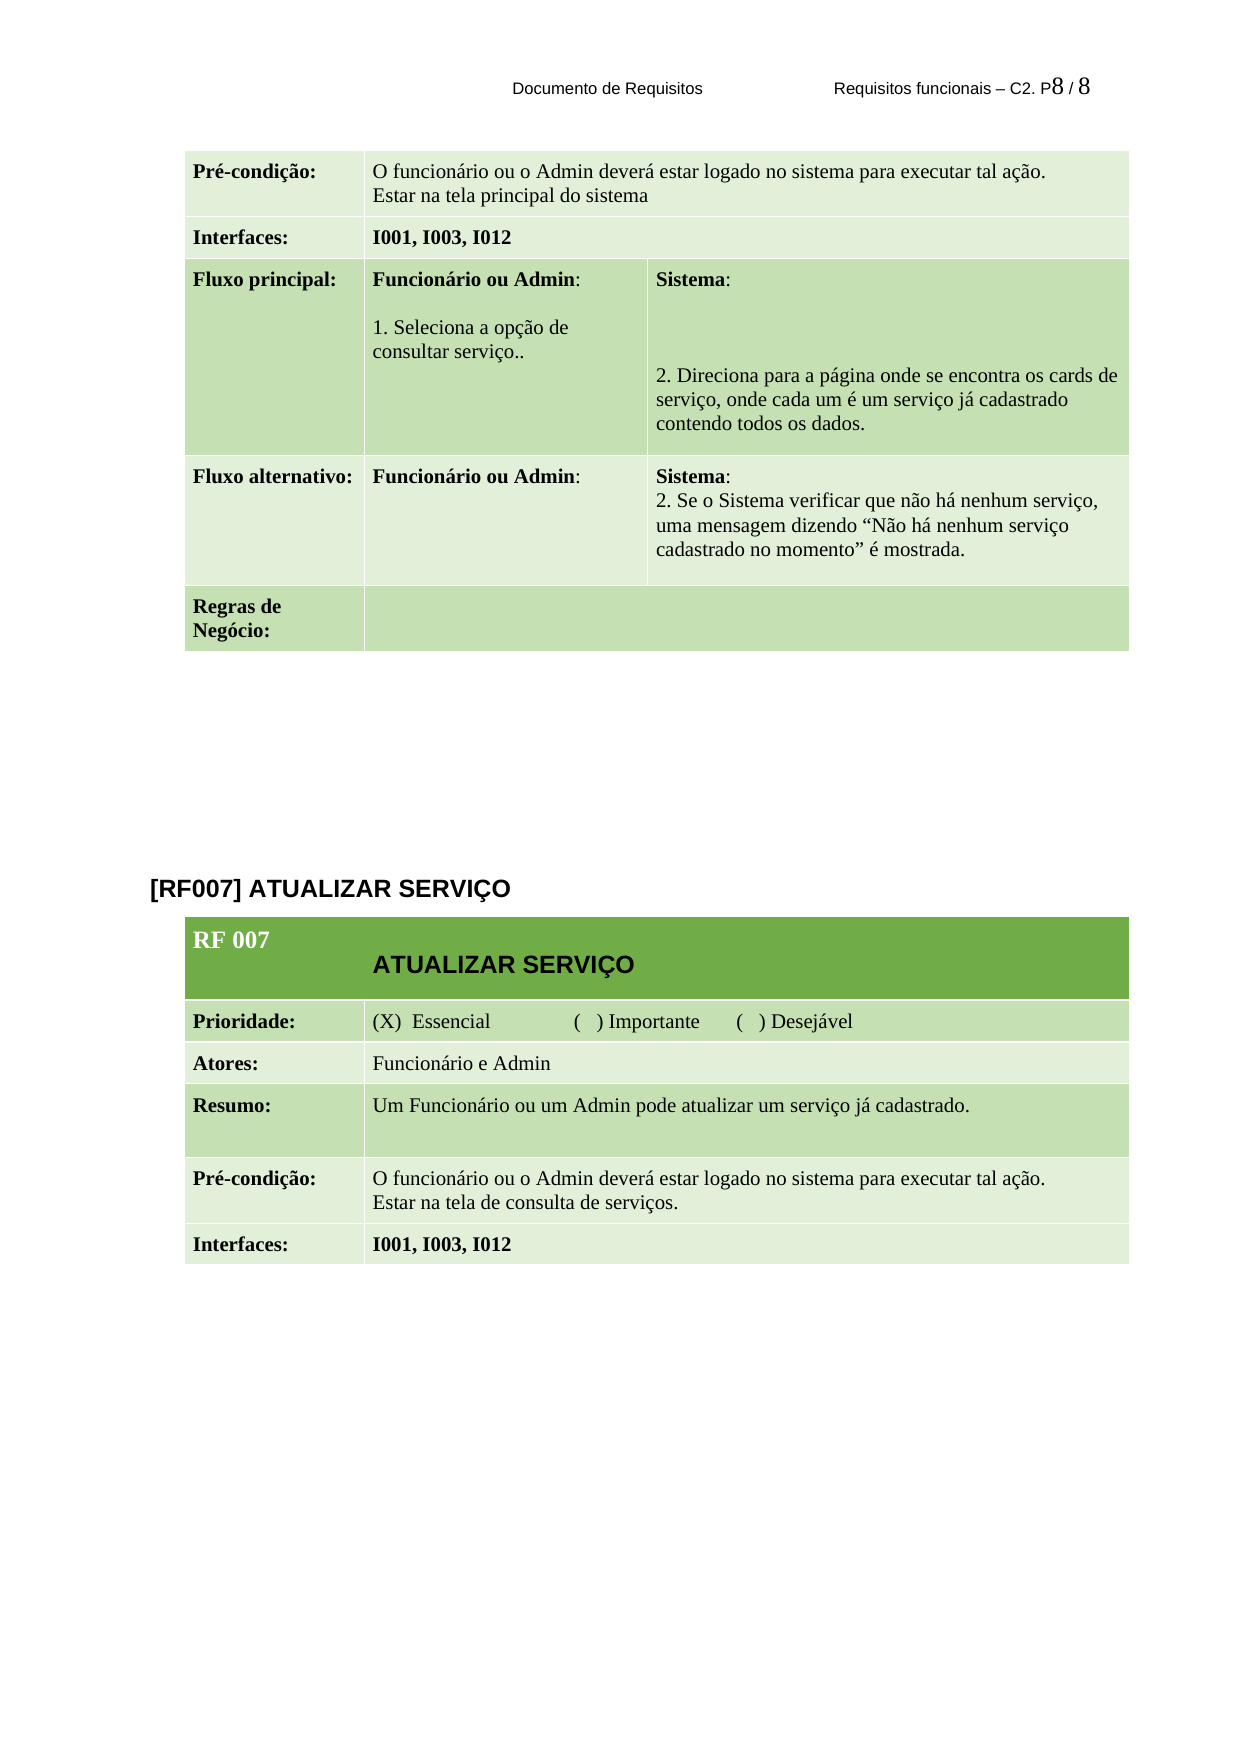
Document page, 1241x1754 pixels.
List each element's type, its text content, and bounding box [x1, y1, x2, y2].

table_cell O funcionário ou o Admin deverá estar logado no sistema para executar tal ação. Estar na tela principal do sistema [365, 151, 1129, 216]
table_cell [365, 586, 1129, 651]
text [RF007] ATUALIZAR SERVIÇO [150, 874, 1090, 903]
table_cell Prioridade: [185, 1001, 364, 1041]
table_cell Interfaces: [185, 1224, 364, 1264]
table_header RF 007 [185, 917, 364, 999]
table_cell Sistema: 2. Se o Sistema verificar que não há nenhum serviço, uma mensagem dizendo “Não há nenhum serviço cadastrado no momento” é mostrada. [648, 456, 1129, 585]
table_cell I001, I003, I012 [365, 217, 1129, 258]
table_cell Interfaces: [185, 217, 364, 258]
table_cell Funcionário e Admin [365, 1043, 1129, 1083]
table_header ATUALIZAR SERVIÇO [364, 917, 1129, 999]
table_cell Atores: [185, 1043, 364, 1083]
table_cell I001, I003, I012 [365, 1224, 1129, 1264]
table_cell Um Funcionário ou um Admin pode atualizar um serviço já cadastrado. [365, 1084, 1129, 1157]
table_cell (X) Essencial ( ) Importante ( ) Desejável [365, 1001, 1129, 1041]
table_cell Funcionário ou Admin: [365, 456, 647, 585]
table_cell Fluxo alternativo: [185, 456, 364, 585]
table_cell Resumo: [185, 1084, 364, 1157]
table_cell Pré-condição: [185, 1158, 364, 1223]
table_cell Sistema: 2. Direciona para a página onde se encontra os cards de serviço, onde cada um é um serviço já cadastrado contendo todos os dados. [648, 259, 1129, 455]
table_cell Regras de Negócio: [185, 586, 364, 651]
table_cell O funcionário ou o Admin deverá estar logado no sistema para executar tal ação. Estar na tela de consulta de serviços. [365, 1158, 1129, 1223]
table_cell Pré-condição: [185, 151, 364, 216]
table_cell Fluxo principal: [185, 259, 364, 455]
table_cell Funcionário ou Admin: 1. Seleciona a opção de consultar serviço.. [365, 259, 647, 455]
